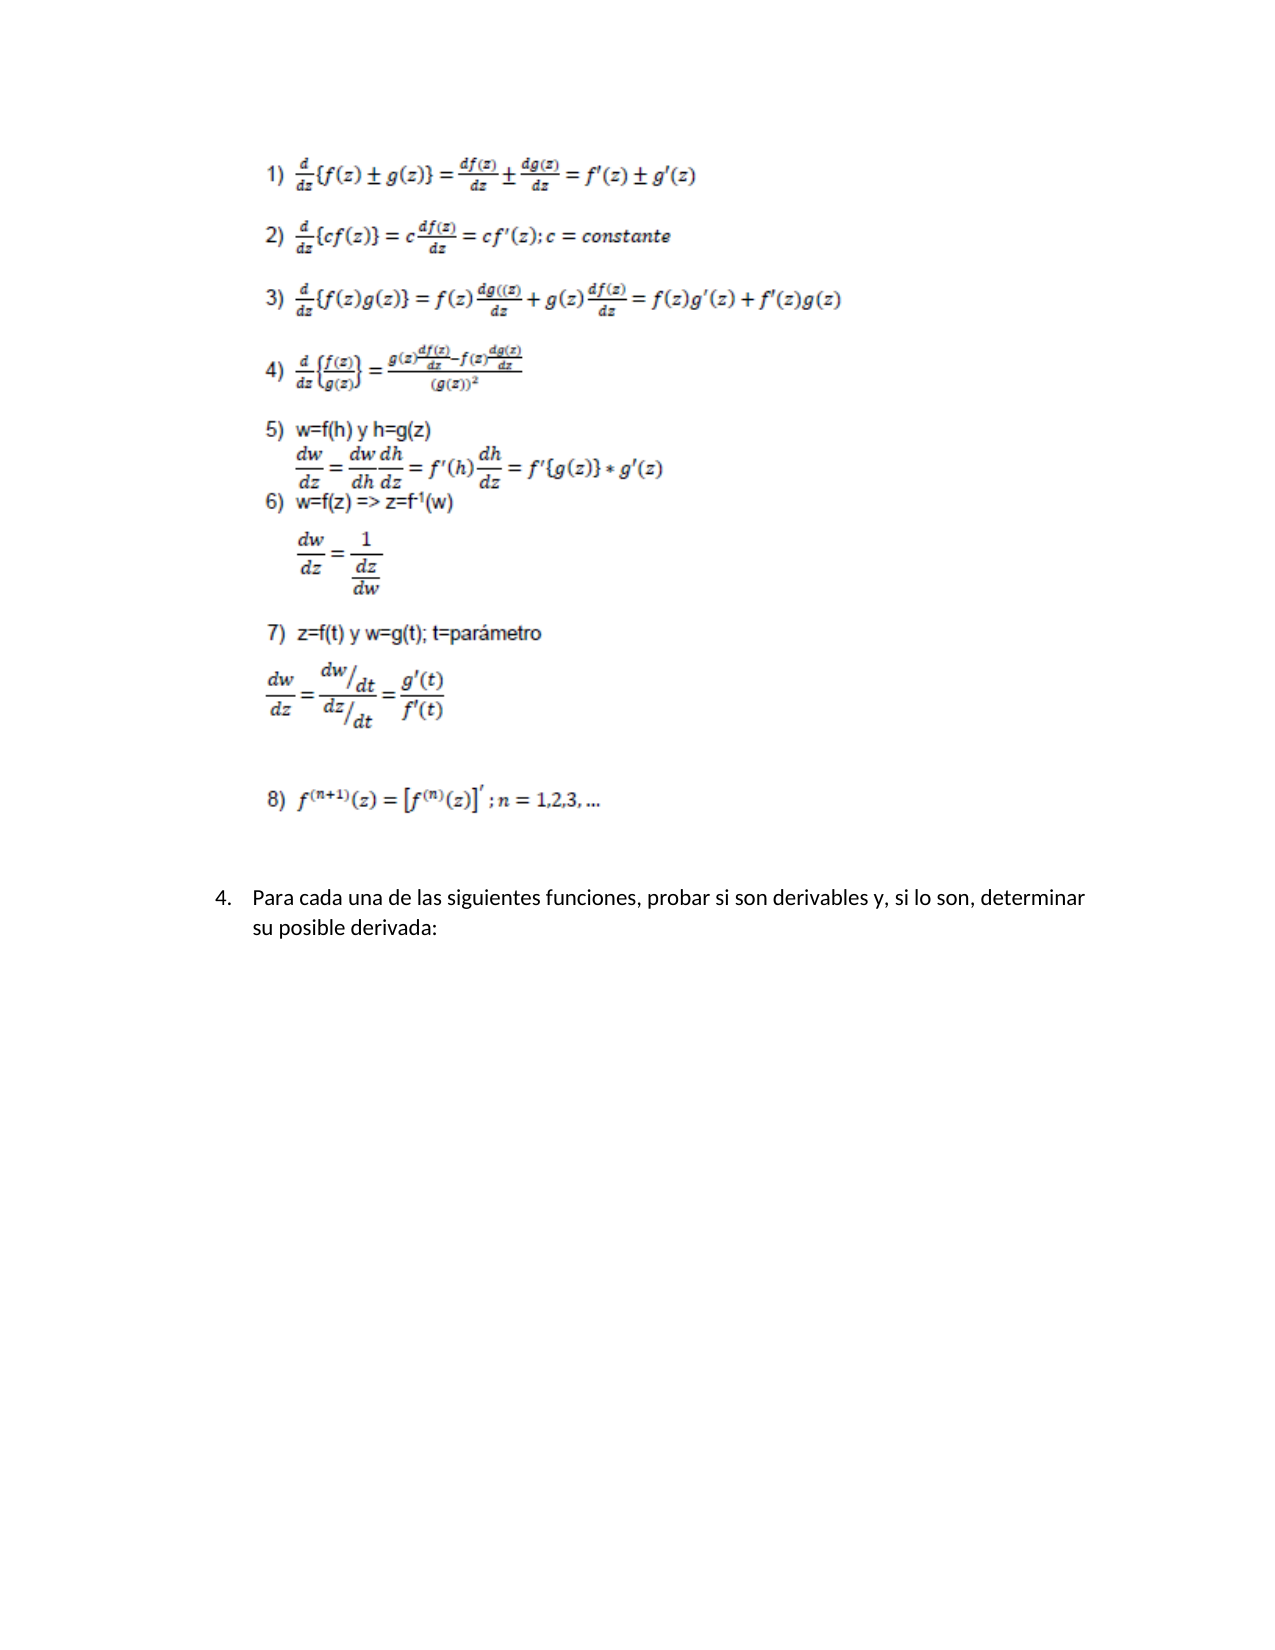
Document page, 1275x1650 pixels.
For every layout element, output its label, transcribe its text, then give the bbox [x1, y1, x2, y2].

picture [252, 147, 854, 520]
picture [252, 521, 643, 821]
list Para cada una de las siguientes funciones, probar si son derivables y, si lo son, determinar su posible derivada: [215, 883, 1098, 941]
